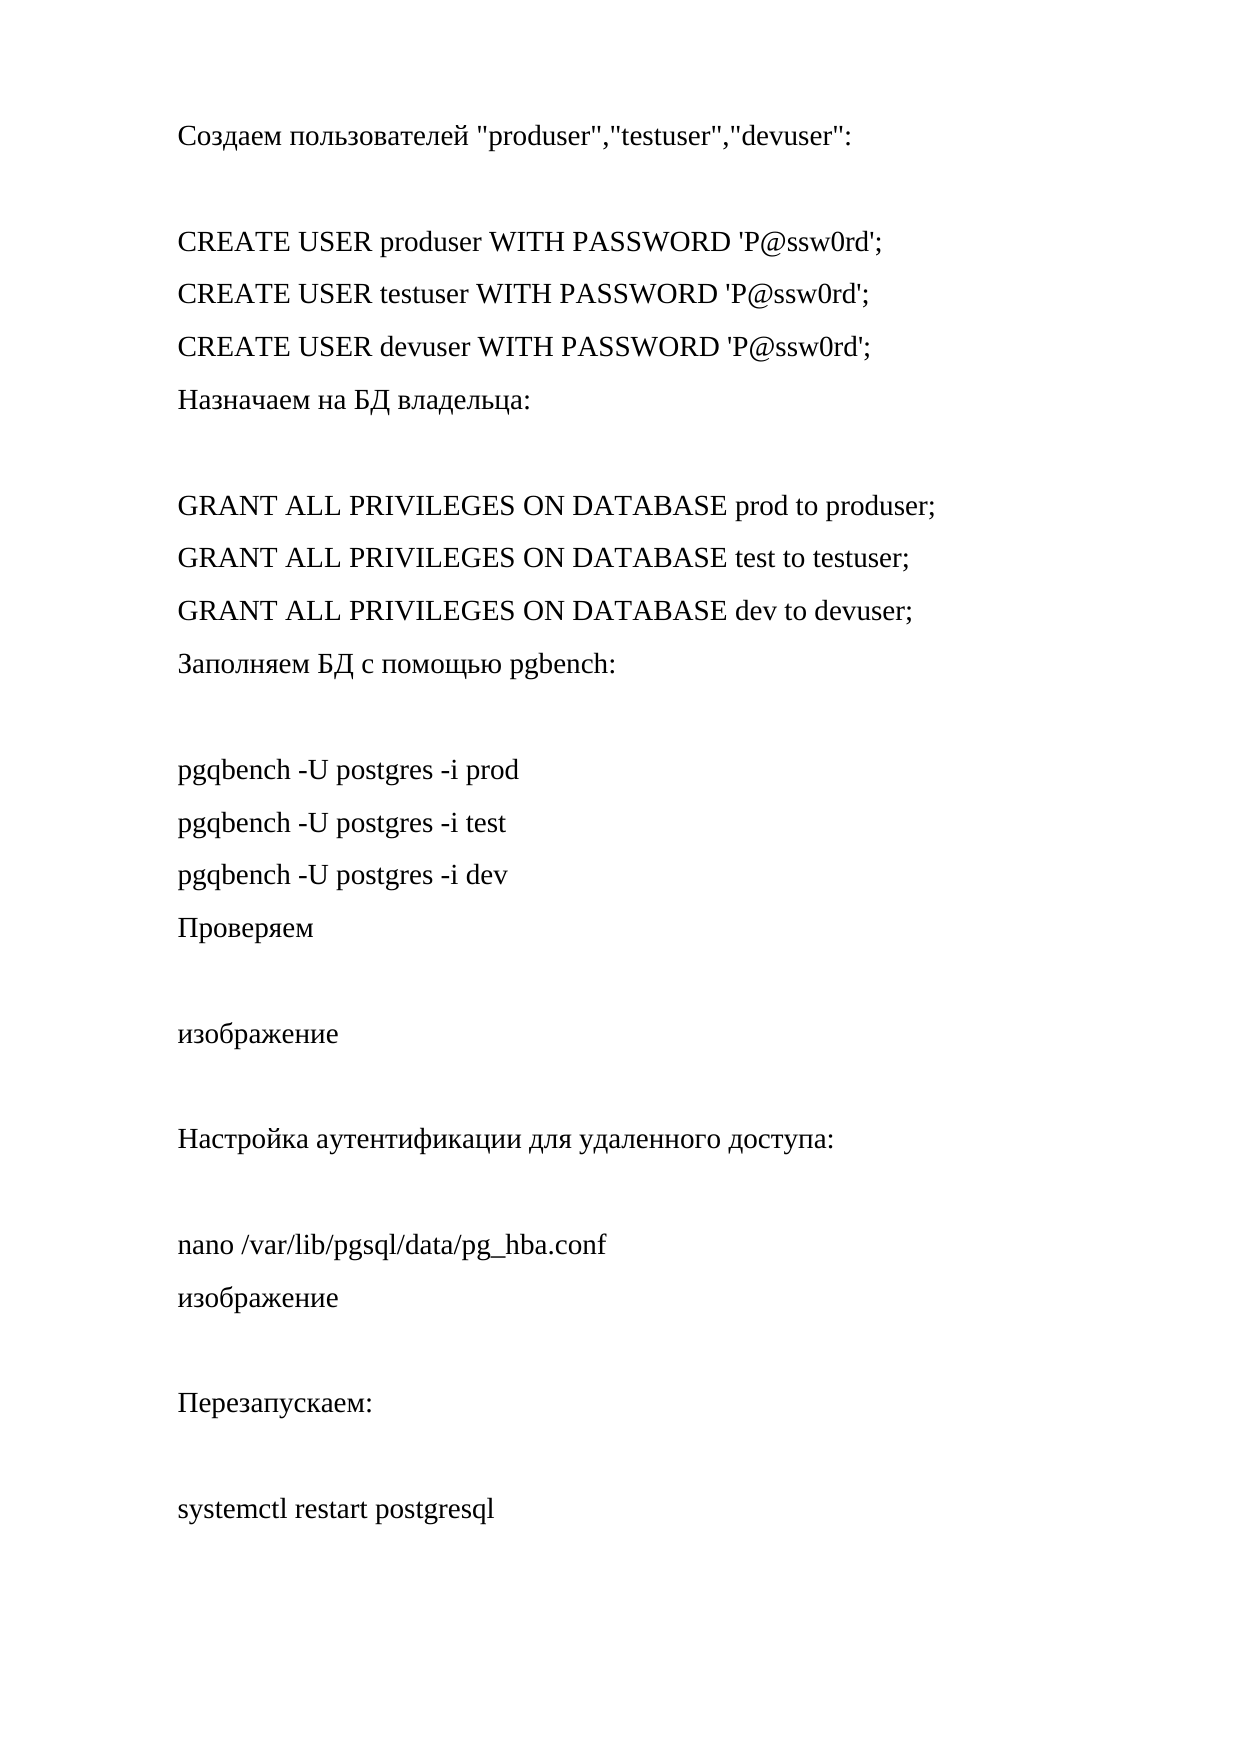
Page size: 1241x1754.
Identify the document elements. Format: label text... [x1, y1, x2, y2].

text GRANT ALL PRIVILEGES ON DATABASE dev to devuser; [177, 593, 1152, 627]
text nano /var/lib/pgsql/data/pg_hba.conf [177, 1227, 1152, 1261]
text systemctl restart postgresql [177, 1491, 1152, 1525]
text GRANT ALL PRIVILEGES ON DATABASE test to testuser; [177, 541, 1152, 574]
text CREATE USER devuser WITH PASSWORD 'P@ssw0rd'; [177, 329, 1152, 363]
text pgqbench -U postgres -i prod [177, 752, 1152, 785]
text pgqbench -U postgres -i dev [177, 857, 1152, 891]
text Перезапускаем: [177, 1386, 1152, 1419]
text Настройка аутентификации для удаленного доступа: [177, 1122, 1152, 1155]
text CREATE USER testuser WITH PASSWORD 'P@ssw0rd'; [177, 277, 1152, 310]
text GRANT ALL PRIVILEGES ON DATABASE prod to produser; [177, 488, 1152, 521]
text изображение [177, 1016, 1152, 1049]
text Создаем пользователей "produser","testuser","devuser": [177, 118, 1152, 152]
text Назначаем на БД владельца: [177, 382, 1152, 416]
text изображение [177, 1280, 1152, 1313]
text Проверяем [177, 910, 1152, 944]
text Заполняем БД с помощью pgbench: [177, 646, 1152, 680]
text pgqbench -U postgres -i test [177, 805, 1152, 838]
text CREATE USER produser WITH PASSWORD 'P@ssw0rd'; [177, 224, 1152, 257]
